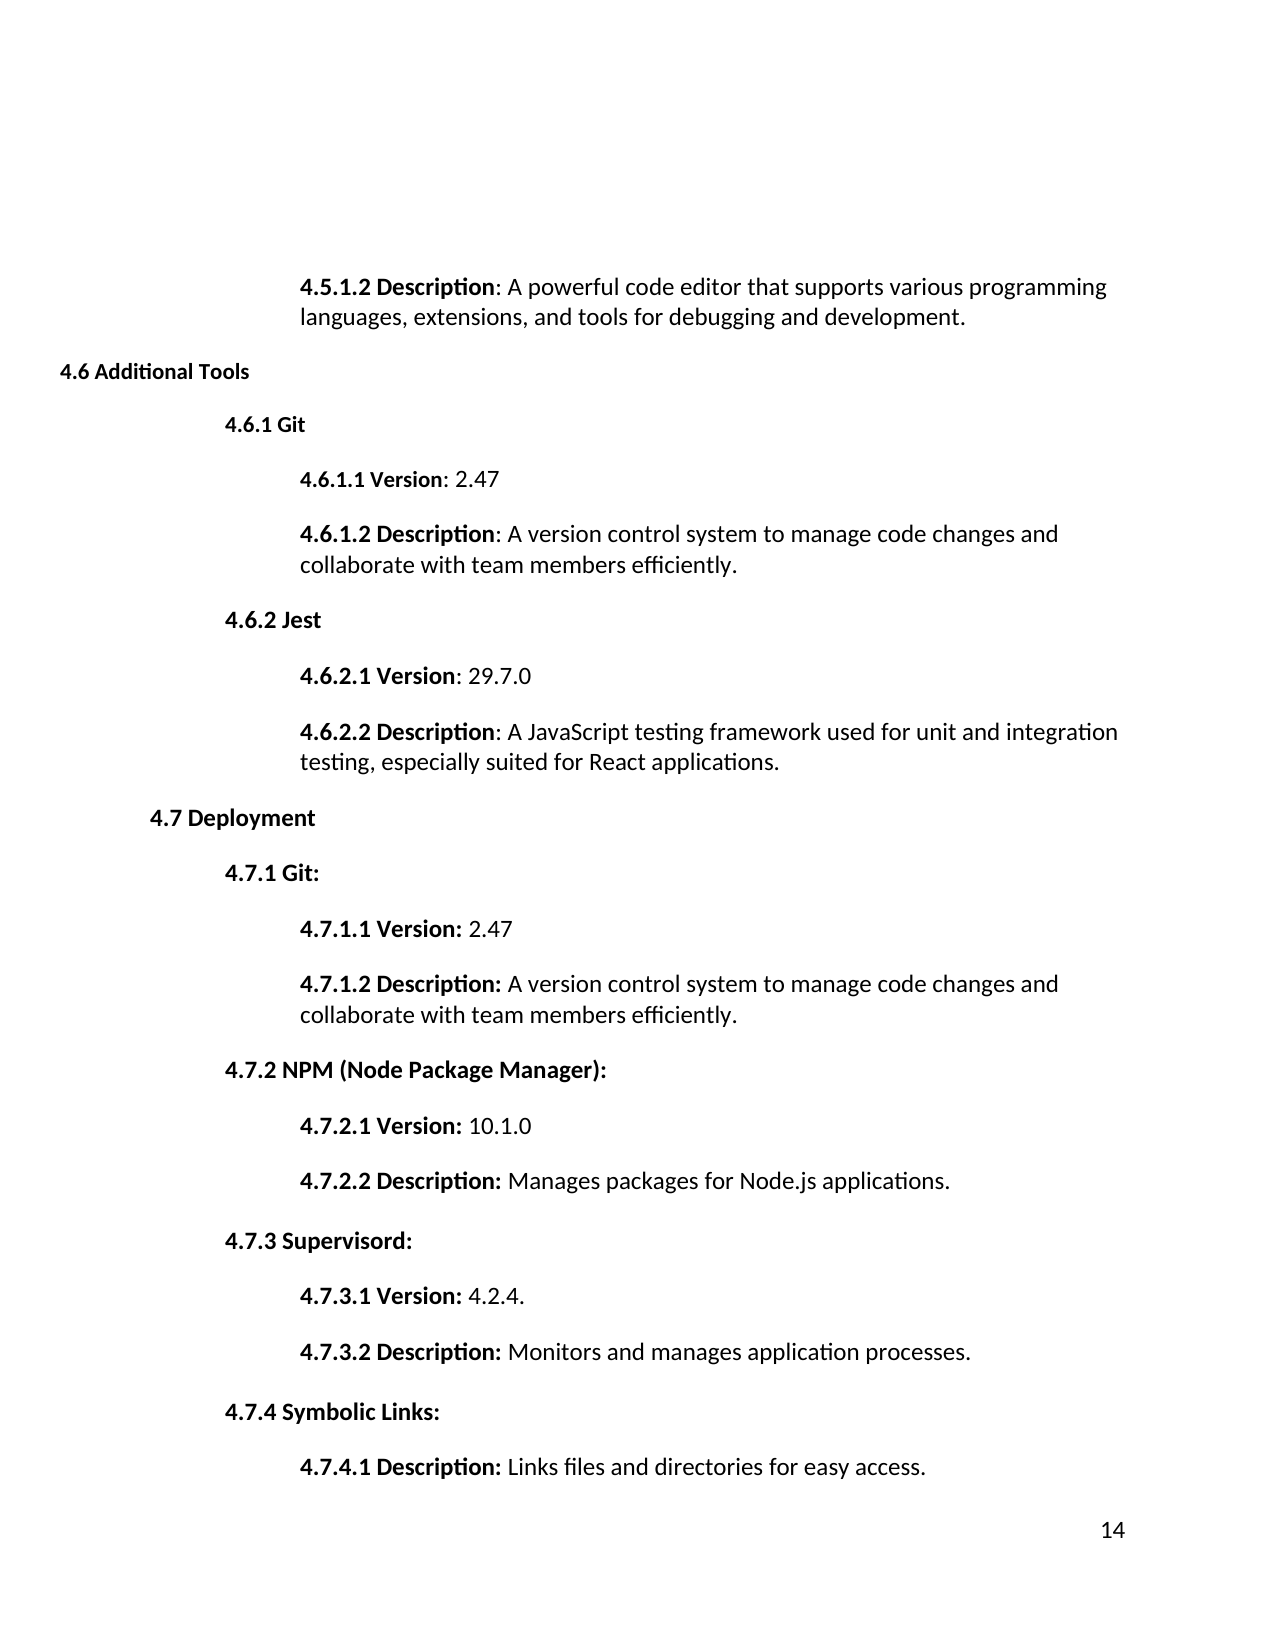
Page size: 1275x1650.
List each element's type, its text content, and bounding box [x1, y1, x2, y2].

text 4.7.2 NPM (Node Package Manager): [150, 1054, 1125, 1085]
text 4.7.2.1 Version: 10.1.0 [225, 1110, 1125, 1140]
text 4.6.1.1 Version: 2.47 [300, 463, 1125, 493]
text 4.7.3.1 Version: 4.2.4. [225, 1281, 1125, 1311]
text 4.7.3.2 Description: Monitors and manages application processes. [225, 1336, 1125, 1367]
subtitle 4.7.4 Symbolic Links: [150, 1396, 1125, 1426]
subtitle 4.6 Additional Tools [60, 357, 1125, 385]
text 4.6.2.1 Version: 29.7.0 [300, 660, 1125, 691]
text 4.6.1.2 Description: A version control system to manage code changes and collaborate with team members efficiently. [300, 518, 1125, 579]
text 4.6.1 Git [225, 410, 1125, 438]
text 4.7.1.2 Description: A version control system to manage code changes and collaborate with team members efficiently. [300, 968, 1125, 1029]
text 4.6.2 Jest [225, 604, 1125, 635]
text 4.7.2.2 Description: Manages packages for Node.js applications. [225, 1165, 1125, 1196]
text 4.7 Deployment [150, 802, 1125, 832]
subtitle 4.7.3 Supervisord: [150, 1225, 1125, 1256]
text 4.7.1 Git: [150, 857, 1125, 888]
text 4.7.4.1 Description: Links files and directories for easy access. [225, 1451, 1125, 1482]
text 4.5.1.2 Description: A powerful code editor that supports various programming languages, extensions, and tools for debugging and development. [300, 271, 1125, 332]
text 4.6.2.2 Description: A JavaScript testing framework used for unit and integration testing, especially suited for React applications. [300, 716, 1125, 777]
text 4.7.1.1 Version: 2.47 [225, 913, 1125, 943]
